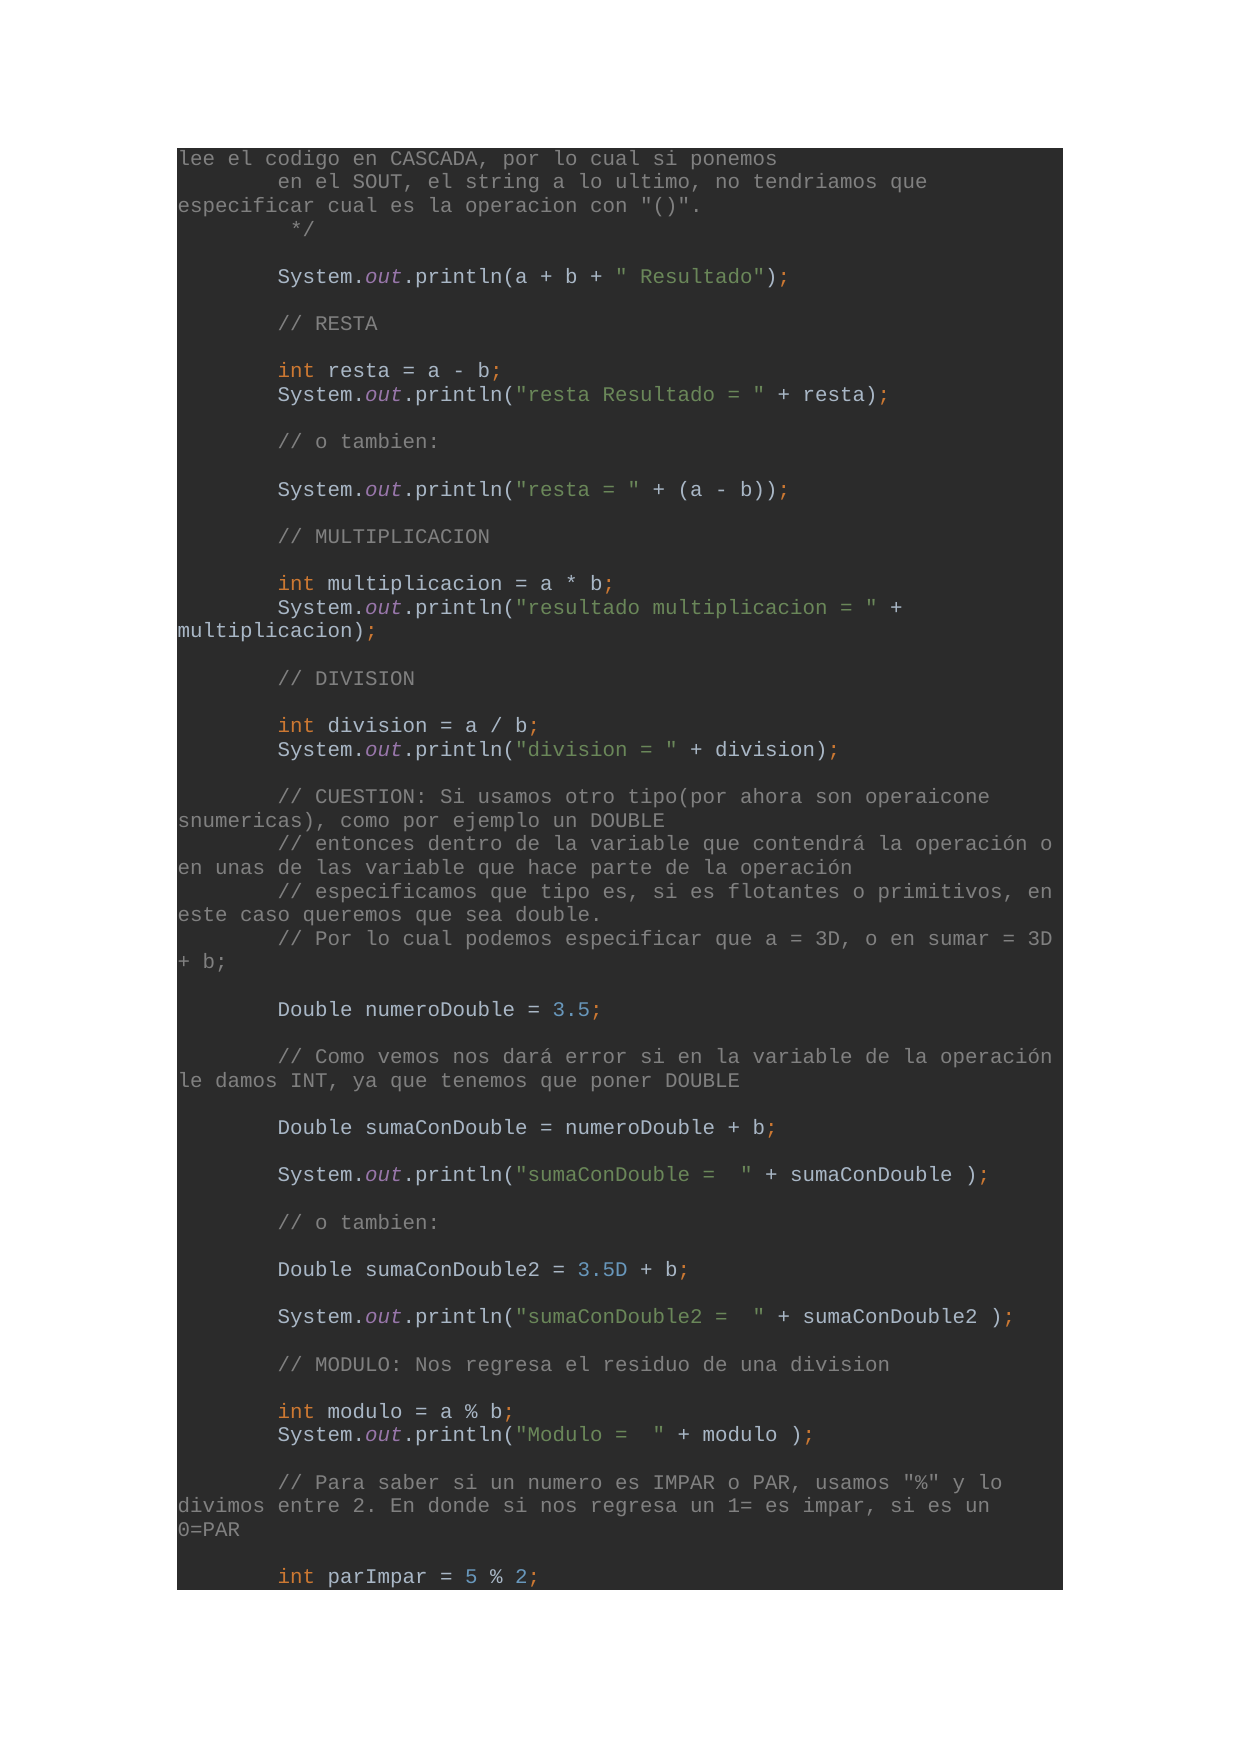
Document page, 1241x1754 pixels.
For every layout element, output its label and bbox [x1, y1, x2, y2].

text [177, 148, 1063, 1590]
